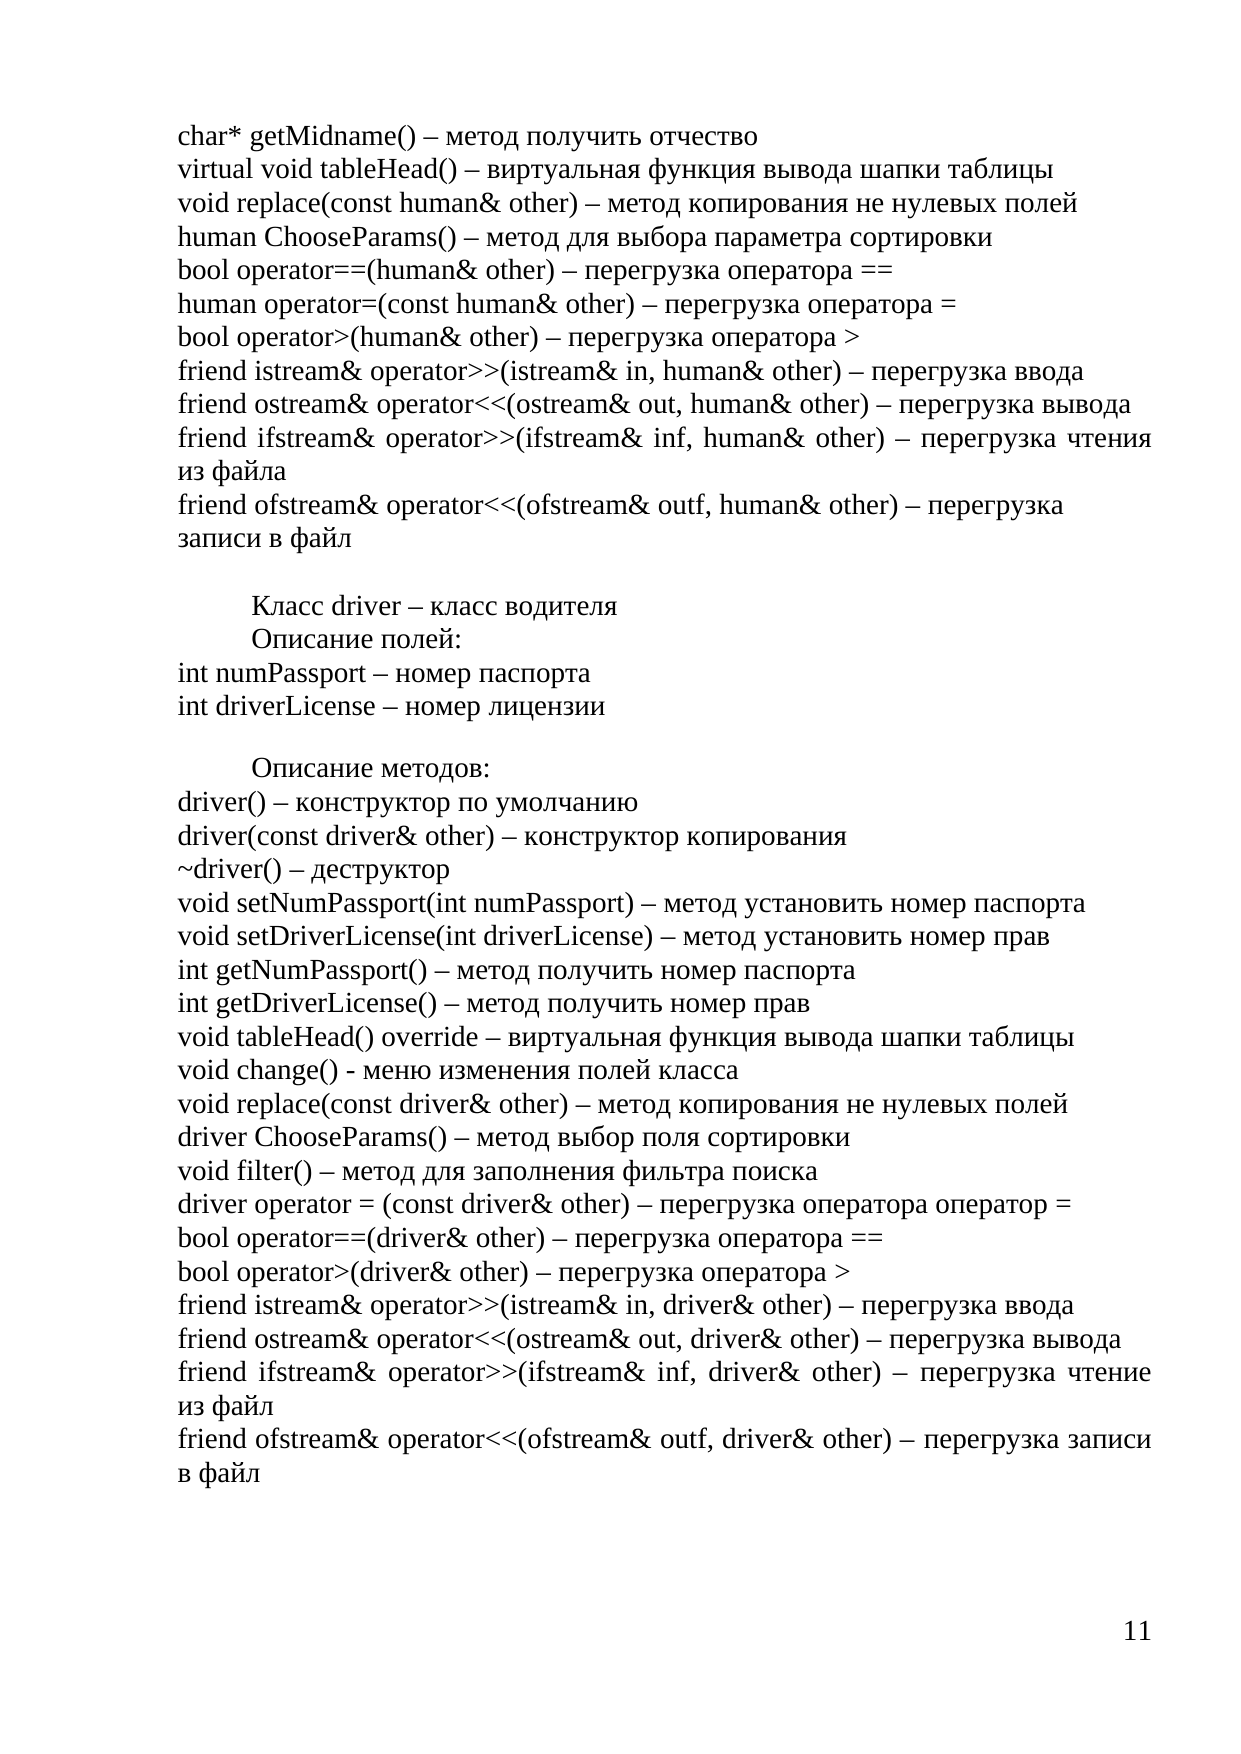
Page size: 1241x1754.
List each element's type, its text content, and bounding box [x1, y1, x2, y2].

text void change() - меню изменения полей класса [177, 1052, 1152, 1086]
text void setNumPassport(int numPassport) – метод установить номер паспорта [177, 885, 1152, 918]
text friend ofstream& operator<<(ofstream& outf, driver& other) – перегрузка записи в файл [177, 1421, 1152, 1488]
text friend ostream& operator<<(ostream& out, driver& other) – перегрузка вывода [177, 1321, 1152, 1354]
text char* getMidname() – метод получить отчество [177, 118, 1152, 152]
text int getNumPassport() – метод получить номер паспорта [177, 952, 1152, 985]
text void filter() – метод для заполнения фильтра поиска [177, 1153, 1152, 1187]
text friend ifstream& operator>>(ifstream& inf, driver& other) – перегрузка чтение из файл [177, 1354, 1152, 1421]
text friend istream& operator>>(istream& in, driver& other) – перегрузка ввода [177, 1287, 1152, 1321]
text friend ifstream& operator>>(ifstream& inf, human& other) – перегрузка чтения из файла [177, 420, 1152, 487]
text bool operator==(driver& other) – перегрузка оператора == [177, 1220, 1152, 1254]
text void tableHead() override – виртуальная функция вывода шапки таблицы [177, 1019, 1152, 1052]
text int getDriverLicense() – метод получить номер прав [177, 985, 1152, 1019]
text int numPassport – номер паспорта [177, 655, 1152, 688]
text driver(const driver& other) – конструктор копирования [177, 818, 1152, 851]
text driver ChooseParams() – метод выбор поля сортировки [177, 1119, 1152, 1153]
text int driverLicense – номер лицензии [177, 688, 1152, 722]
text Класс driver – класс водителя [177, 588, 1152, 621]
text ~driver() – деструктор [177, 851, 1152, 885]
text friend ostream& operator<<(ostream& out, human& other) – перегрузка вывода [177, 386, 1152, 420]
text void setDriverLicense(int driverLicense) – метод установить номер прав [177, 918, 1152, 952]
text Описание методов: [177, 751, 1152, 784]
text driver() – конструктор по умолчанию [177, 784, 1152, 818]
text bool operator>(human& other) – перегрузка оператора > [177, 319, 1152, 353]
text human operator=(const human& other) – перегрузка оператора = [177, 286, 1152, 319]
text Описание полей: [177, 621, 1152, 655]
text friend ofstream& operator<<(ofstream& outf, human& other) – перегрузка записи в файл [177, 487, 1152, 554]
text bool operator>(driver& other) – перегрузка оператора > [177, 1254, 1152, 1287]
text driver operator = (const driver& other) – перегрузка оператора оператор = [177, 1187, 1152, 1220]
text human ChooseParams() – метод для выбора параметра сортировки [177, 219, 1152, 252]
text void replace(const human& other) – метод копирования не нулевых полей [177, 185, 1152, 219]
text virtual void tableHead() – виртуальная функция вывода шапки таблицы [177, 152, 1152, 185]
text void replace(const driver& other) – метод копирования не нулевых полей [177, 1086, 1152, 1119]
text bool operator==(human& other) – перегрузка оператора == [177, 252, 1152, 286]
text friend istream& operator>>(istream& in, human& other) – перегрузка ввода [177, 353, 1152, 386]
